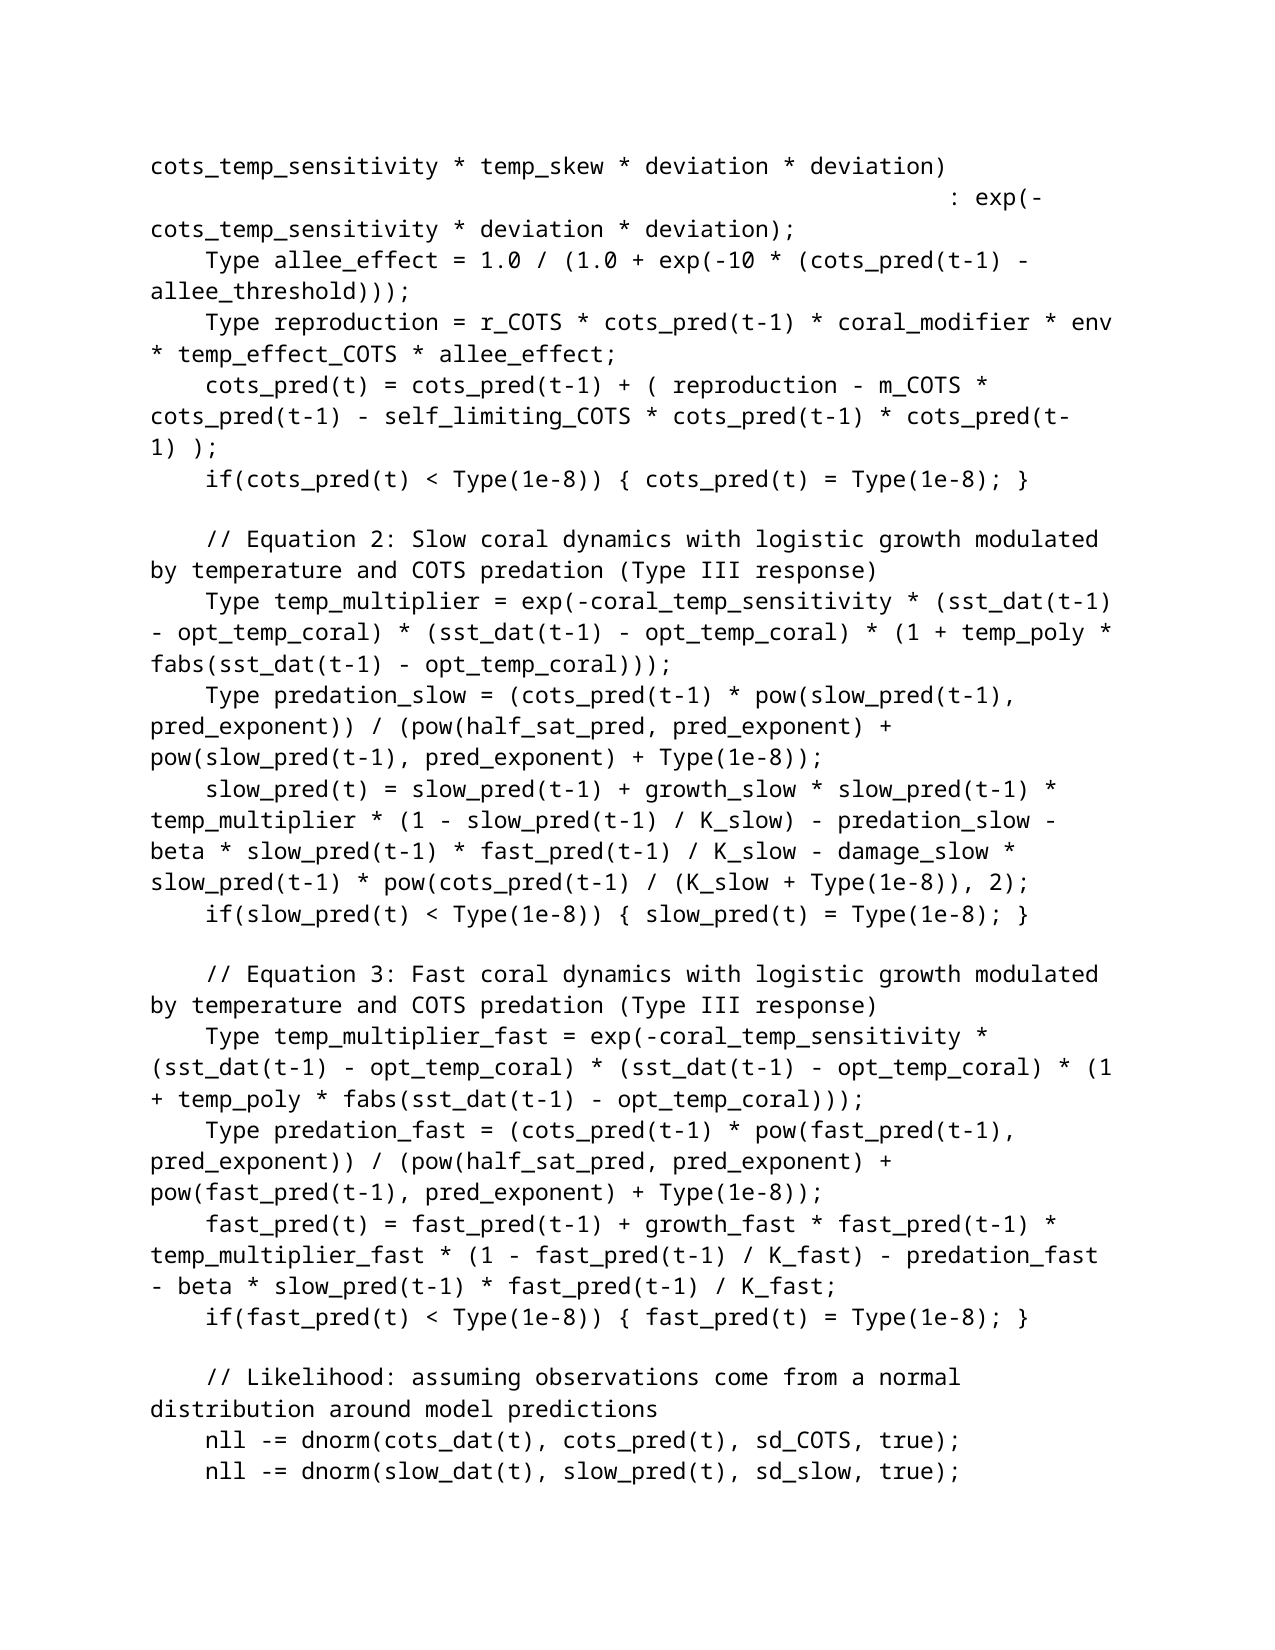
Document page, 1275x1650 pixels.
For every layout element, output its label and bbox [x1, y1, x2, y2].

text [150, 150, 1125, 1486]
